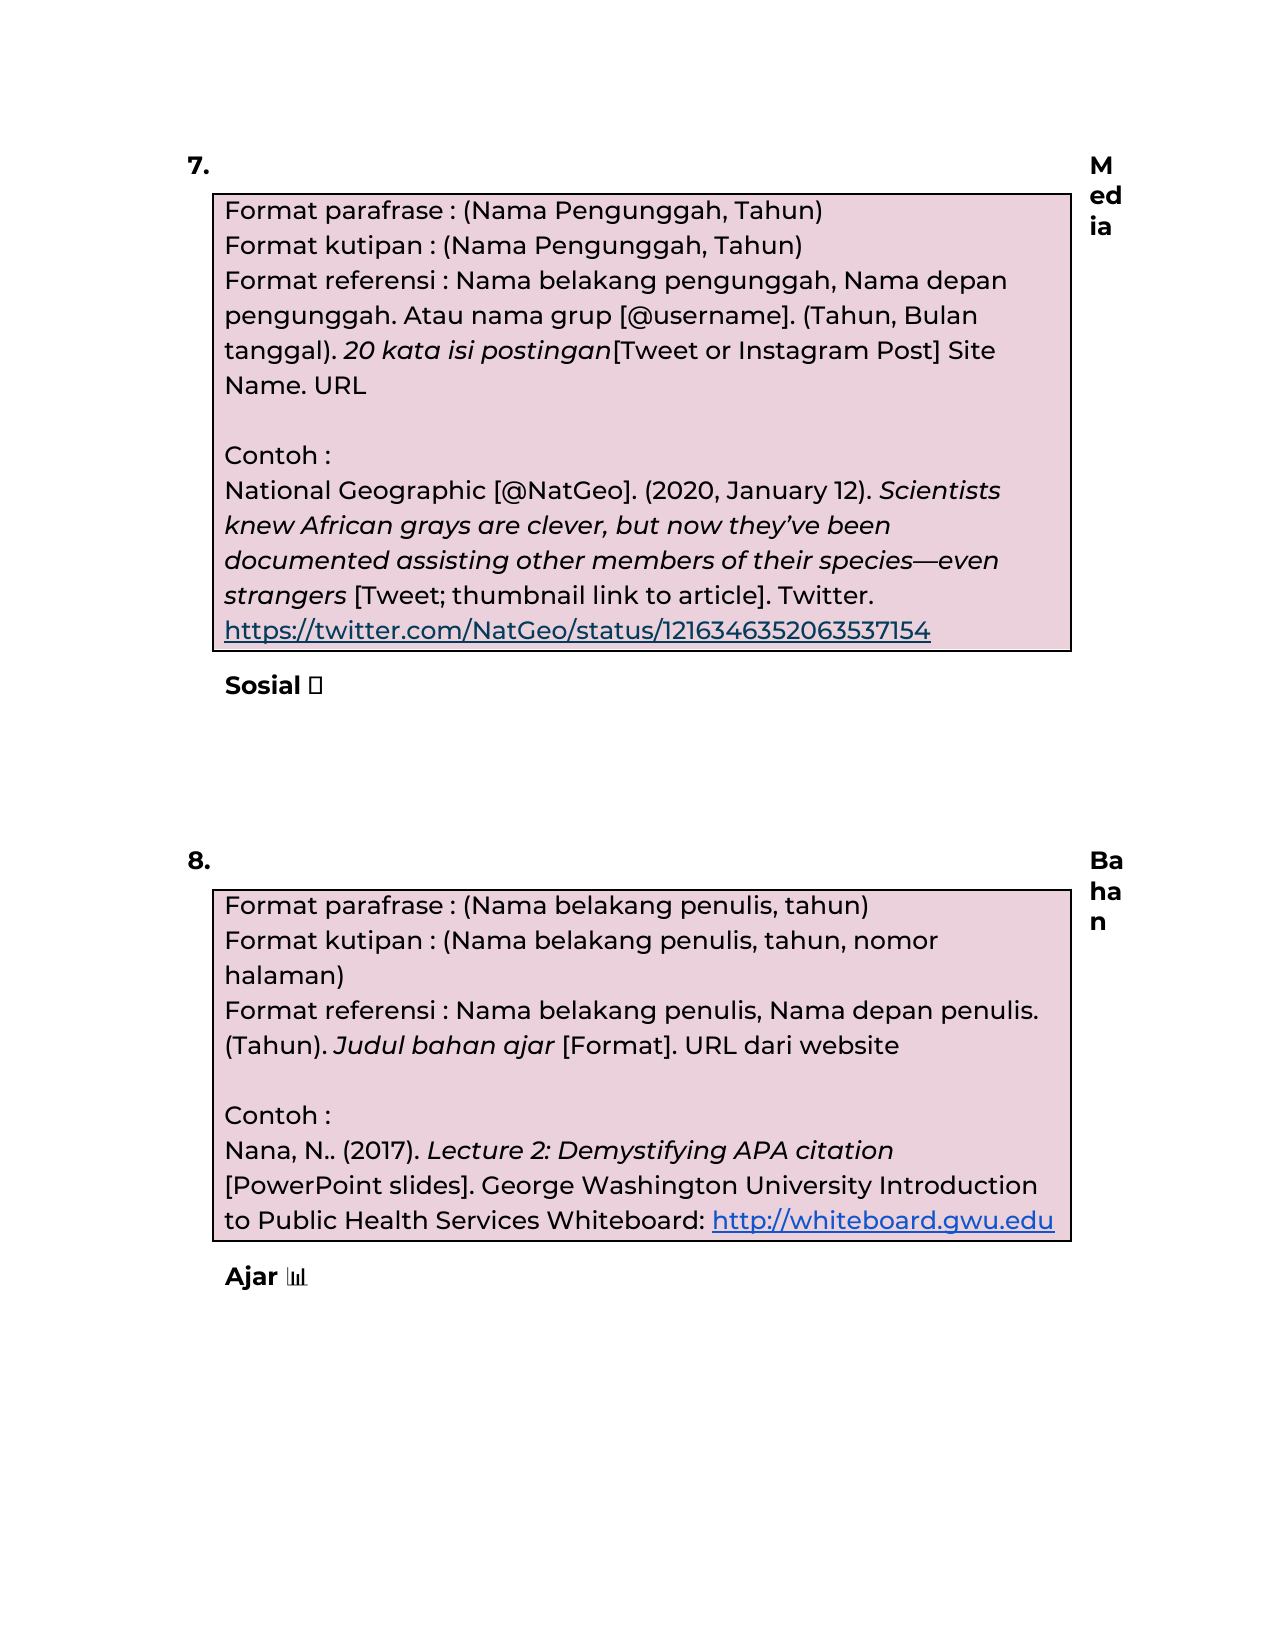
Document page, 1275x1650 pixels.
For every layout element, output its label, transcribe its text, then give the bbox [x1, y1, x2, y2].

table_header Format parafrase : (Nama belakang penulis, tahun) Format kutipan : (Nama belakang penulis, tahun, nomor halaman) Format referensi : Nama belakang penulis, Nama depan penulis. (Tahun). Judul bahan ajar [Format]. URL dari website Contoh : Nana, N.. (2017). Lecture 2: Demystifying APA citation [PowerPoint slides]. George Washington University Introduction to Public Health Services Whiteboard: http://whiteboard.gwu.edu [214, 891, 1070, 1240]
subtitle Media Sosial 📱 [187, 150, 1125, 701]
subtitle Bahan Ajar 📊 [187, 846, 1125, 1291]
table_header Format parafrase : (Nama Pengunggah, Tahun) Format kutipan : (Nama Pengunggah, Tahun) Format referensi : Nama belakang pengunggah, Nama depan pengunggah. Atau nama grup [@username]. (Tahun, Bulan tanggal). 20 kata isi postingan[Tweet or Instagram Post] Site Name. URL Contoh : National Geographic [@NatGeo]. (2020, January 12). Scientists knew African grays are clever, but now they’ve been documented assisting other members of their species—even strangers [Tweet; thumbnail link to article]. Twitter. https://twitter.com/NatGeo/status/1216346352063537154 [214, 195, 1070, 649]
